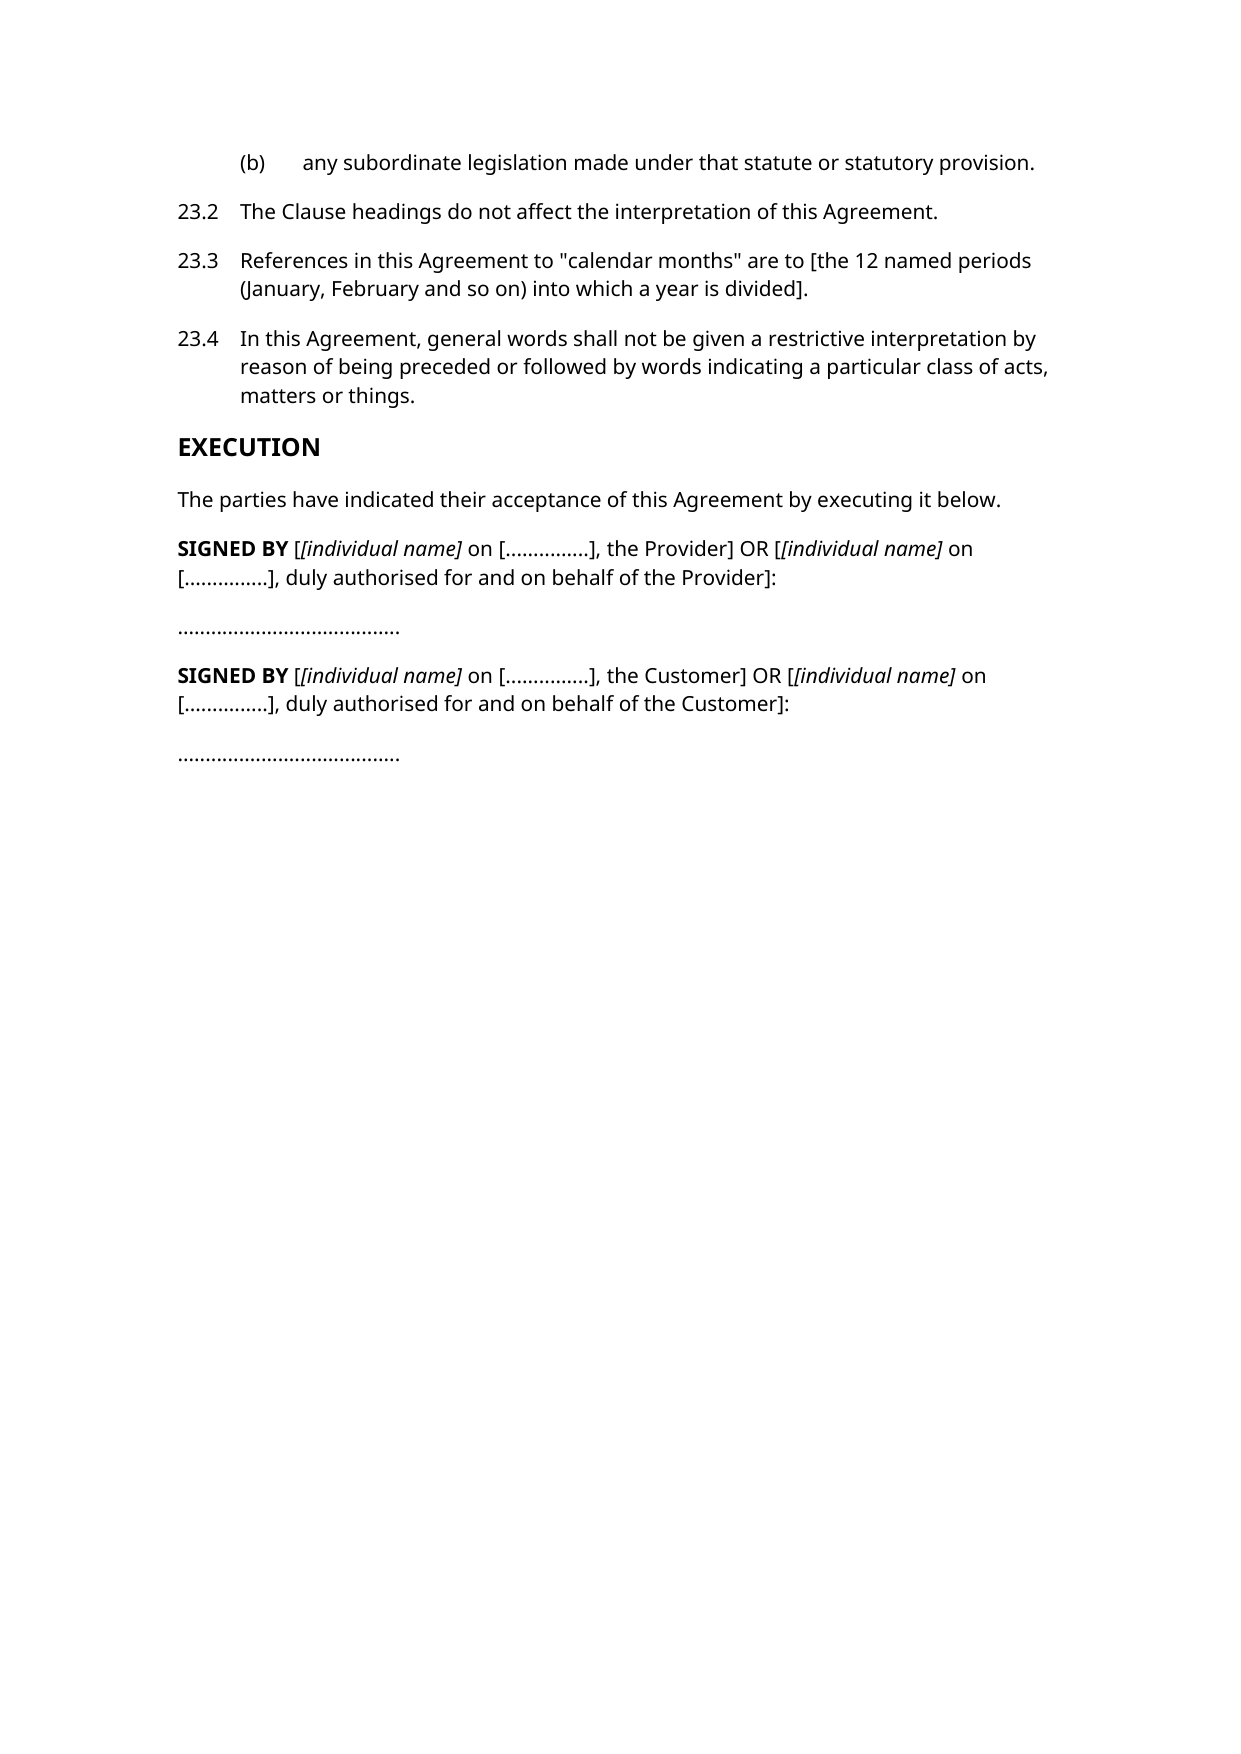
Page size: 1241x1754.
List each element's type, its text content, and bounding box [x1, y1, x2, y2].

text 23.3 References in this Agreement to "calendar months" are to [the 12 named periods (January, February and so on) into which a year is divided]. [177, 246, 1063, 303]
subtitle Execution [177, 430, 1063, 464]
text ........................................ [177, 739, 1063, 767]
text ........................................ [177, 612, 1063, 640]
text 23.2 The Clause headings do not affect the interpretation of this Agreement. [177, 197, 1063, 225]
text SIGNED BY [[individual name] on [...............], the Provider] OR [[individual name] on [...............], duly authorised for and on behalf of the Provider]: [177, 534, 1063, 591]
text SIGNED BY [[individual name] on [...............], the Customer] OR [[individual name] on [...............], duly authorised for and on behalf of the Customer]: [177, 661, 1063, 718]
text The parties have indicated their acceptance of this Agreement by executing it below. [177, 485, 1063, 513]
text (b) any subordinate legislation made under that statute or statutory provision. [240, 148, 1063, 176]
text 23.4 In this Agreement, general words shall not be given a restrictive interpretation by reason of being preceded or followed by words indicating a particular class of acts, matters or things. [177, 324, 1063, 409]
